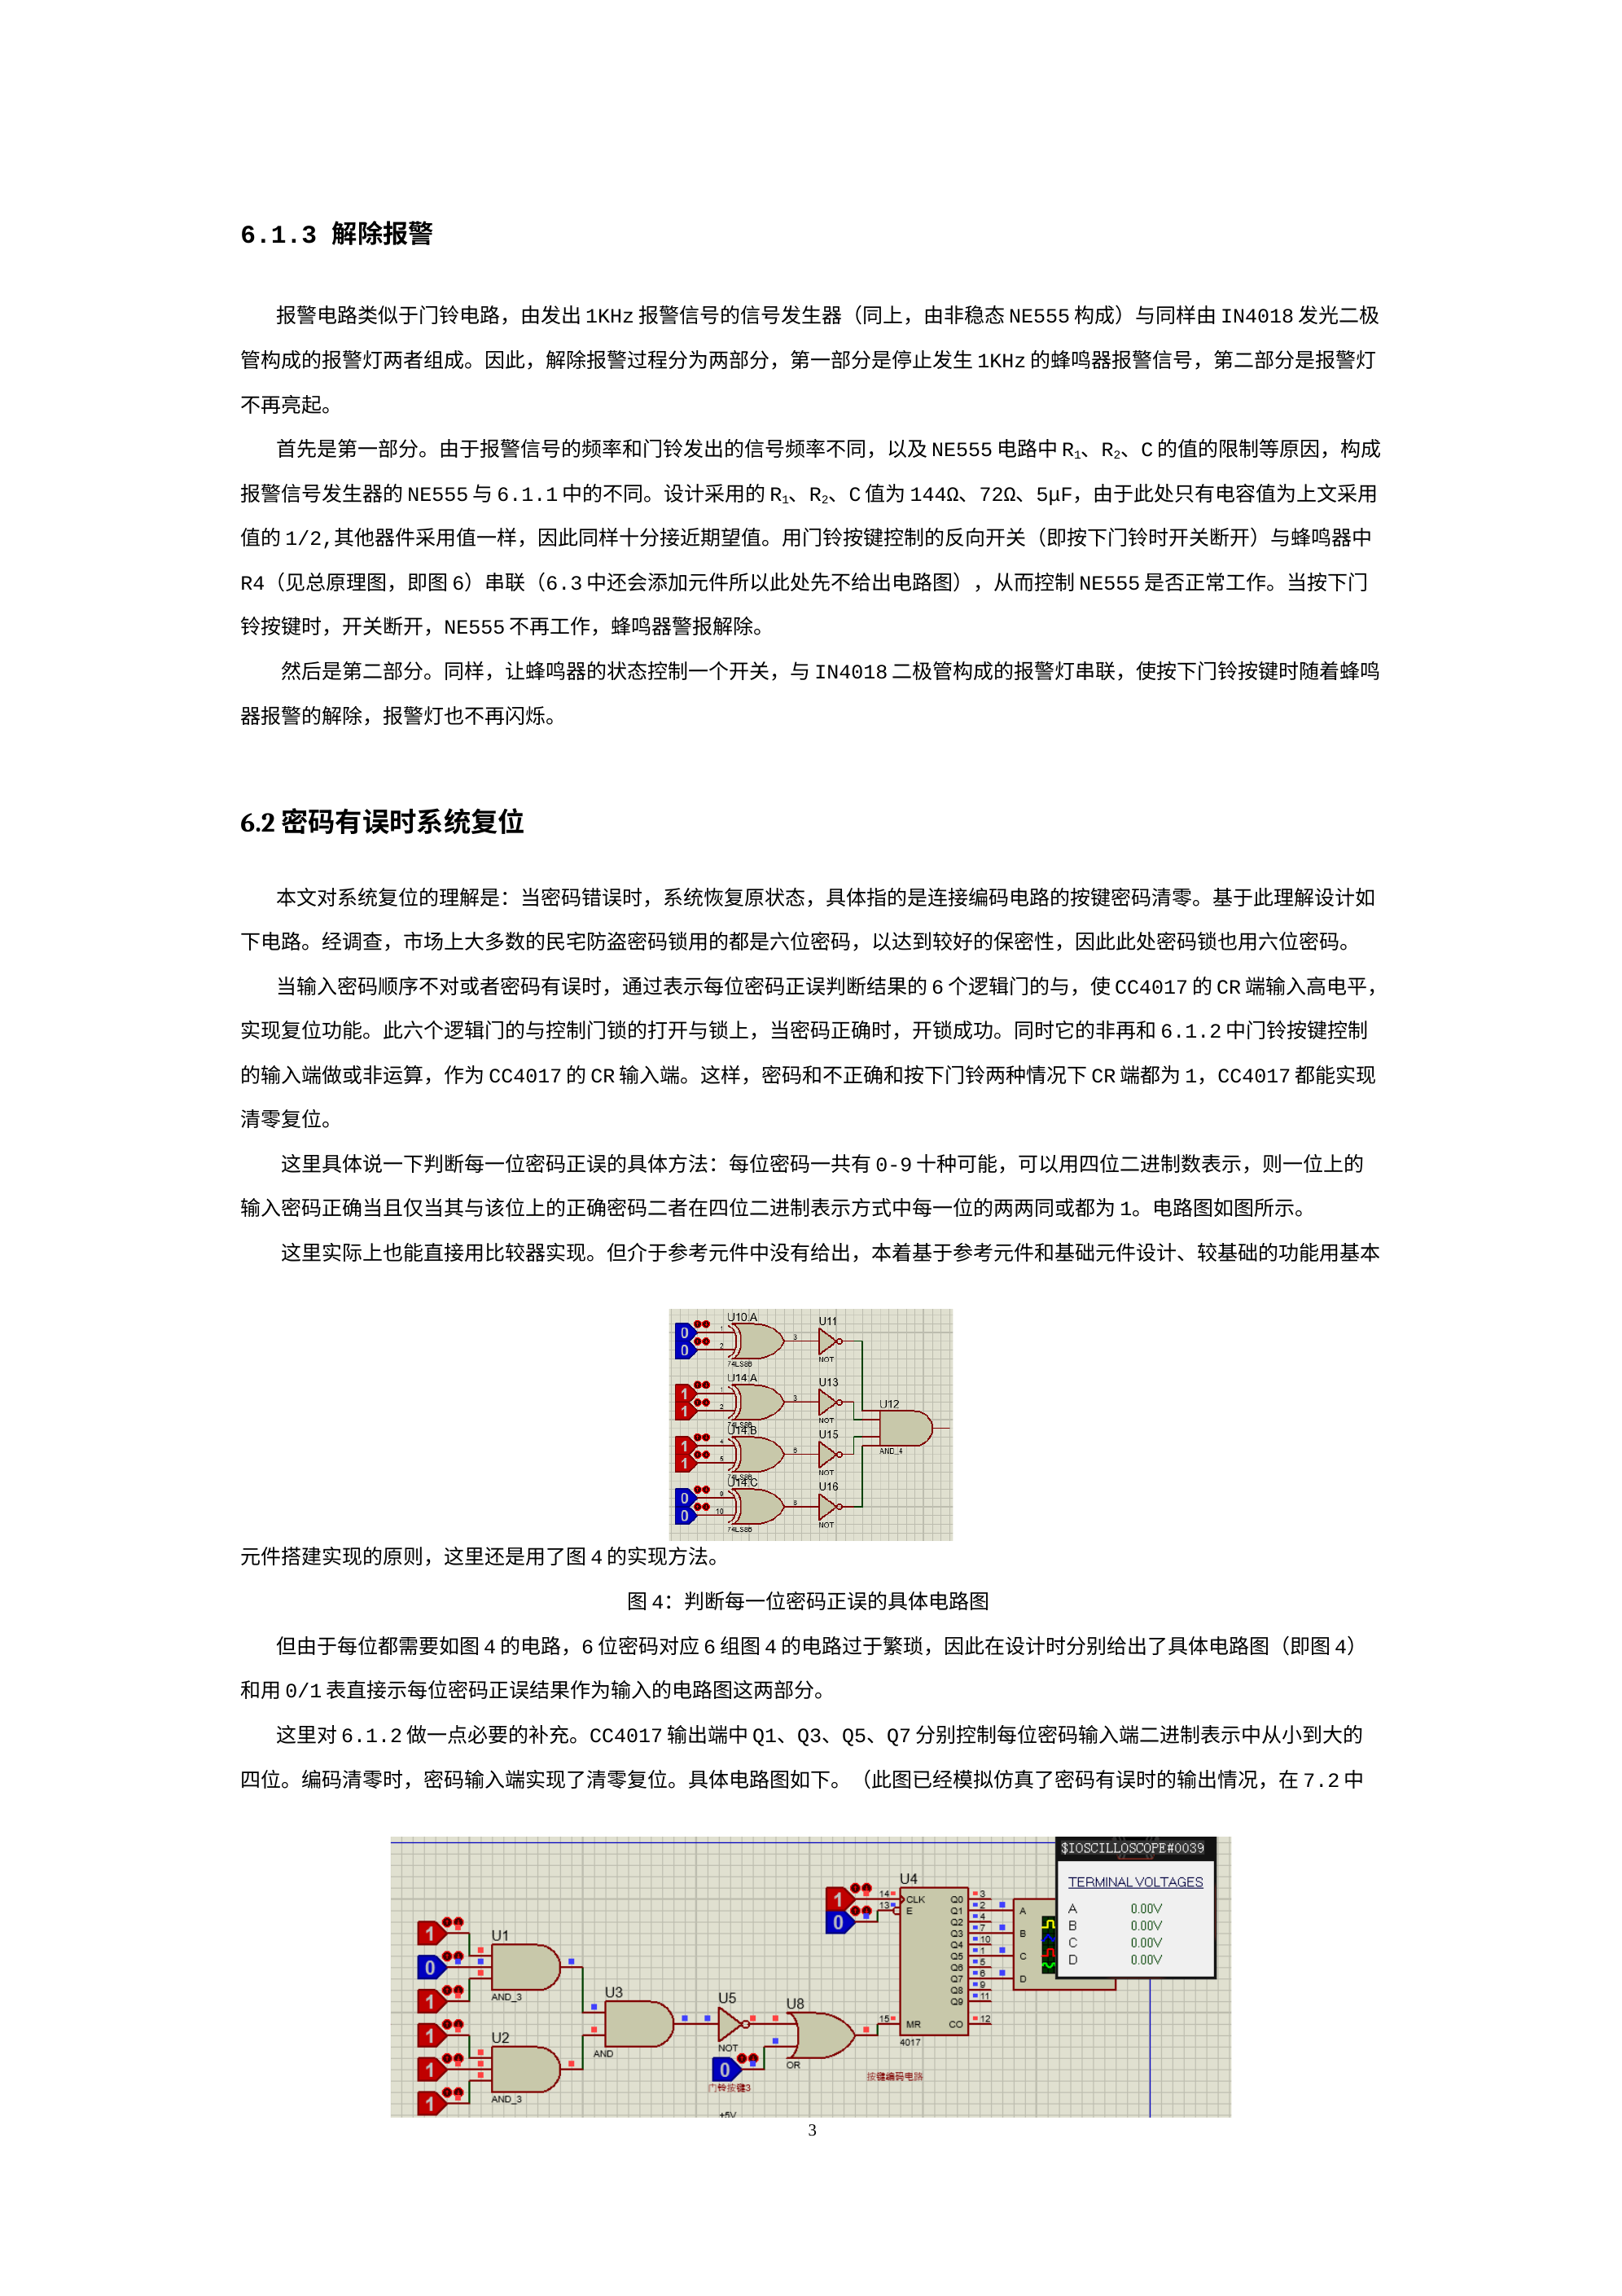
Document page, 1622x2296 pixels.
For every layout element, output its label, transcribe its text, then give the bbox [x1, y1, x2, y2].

text 然后是第二部分。同样，让蜂鸣器的状态控制一个开关，与IN4018二极管构成的报警灯串联，使按下门铃按键时随着蜂鸣器报警的解除，报警灯也不再闪烁。 [240, 655, 1382, 729]
text 这里具体说一下判断每一位密码正误的具体方法：每位密码一共有0-9十种可能，可以用四位二进制数表示，则一位上的输入密码正确当且仅当其与该位上的正确密码二者在四位二进制表示方式中每一位的两两同或都为1。电路图如图所示。 [240, 1148, 1382, 1222]
text 报警电路类似于门铃电路，由发出1KHz报警信号的信号发生器（同上，由非稳态NE555构成）与同样由IN4018发光二极管构成的报警灯两者组成。因此，解除报警过程分为两部分，第一部分是停止发生1KHz的蜂鸣器报警信号，第二部分是报警灯不再亮起。 [240, 300, 1382, 418]
text 当输入密码顺序不对或者密码有误时，通过表示每位密码正误判断结果的6个逻辑门的与，使CC4017的CR端输入高电平，实现复位功能。此六个逻辑门的与控制门锁的打开与锁上，当密码正确时，开锁成功。同时它的非再和6.1.2中门铃按键控制的输入端做或非运算，作为CC4017的CR输入端。这样，密码和不正确和按下门铃两种情况下CR端都为1，CC4017都能实现清零复位。 [240, 970, 1382, 1133]
text 但由于每位都需要如图4的电路，6位密码对应6组图4的电路过于繁琐，因此在设计时分别给出了具体电路图（即图4）和用0/1表直接示每位密码正误结果作为输入的电路图这两部分。 [240, 1630, 1382, 1704]
subtitle 6.1.3 解除报警 [240, 213, 1382, 251]
text 这里实际上也能直接用比较器实现。但介于参考元件中没有给出，本着基于参考元件和基础元件设计、较基础的功能用基本元件搭建实现的原则，这里还是用了图4的实现方法。 [240, 1236, 1382, 1570]
picture [669, 1309, 953, 1541]
text 这里对6.1.2做一点必要的补充。CC4017输出端中Q1、Q3、Q5、Q7分别控制每位密码输入端二进制表示中从小到大的四位。编码清零时，密码输入端实现了清零复位。具体电路图如下。（此图已经模拟仿真了密码有误时的输出情况，在7.2中就不再放一张额外的图了） [240, 1719, 1382, 1793]
text 本文对系统复位的理解是：当密码错误时，系统恢复原状态，具体指的是连接编码电路的按键密码清零。基于此理解设计如下电路。经调查，市场上大多数的民宅防盗密码锁用的都是六位密码，以达到较好的保密性，因此此处密码锁也用六位密码。 [240, 881, 1382, 955]
picture [390, 1837, 1232, 2118]
text 首先是第一部分。由于报警信号的频率和门铃发出的信号频率不同，以及NE555电路中R1、R2、C的值的限制等原因，构成报警信号发生器的NE555与6.1.1中的不同。设计采用的R1、R2、C值为144Ω、72Ω、5μF，由于此处只有电容值为上文采用值的1/2,其他器件采用值一样，因此同样十分接近期望值。用门铃按键控制的反向开关（即按下门铃时开关断开）与蜂鸣器中R4（见总原理图，即图6）串联（6.3中还会添加元件所以此处先不给出电路图），从而控制NE555是否正常工作。当按下门铃按键时，开关断开，NE555不再工作，蜂鸣器警报解除。 [240, 432, 1382, 640]
subtitle 6.2 密码有误时系统复位 [240, 801, 1382, 840]
text 图4：判断每一位密码正误的具体电路图 [240, 1586, 1382, 1615]
